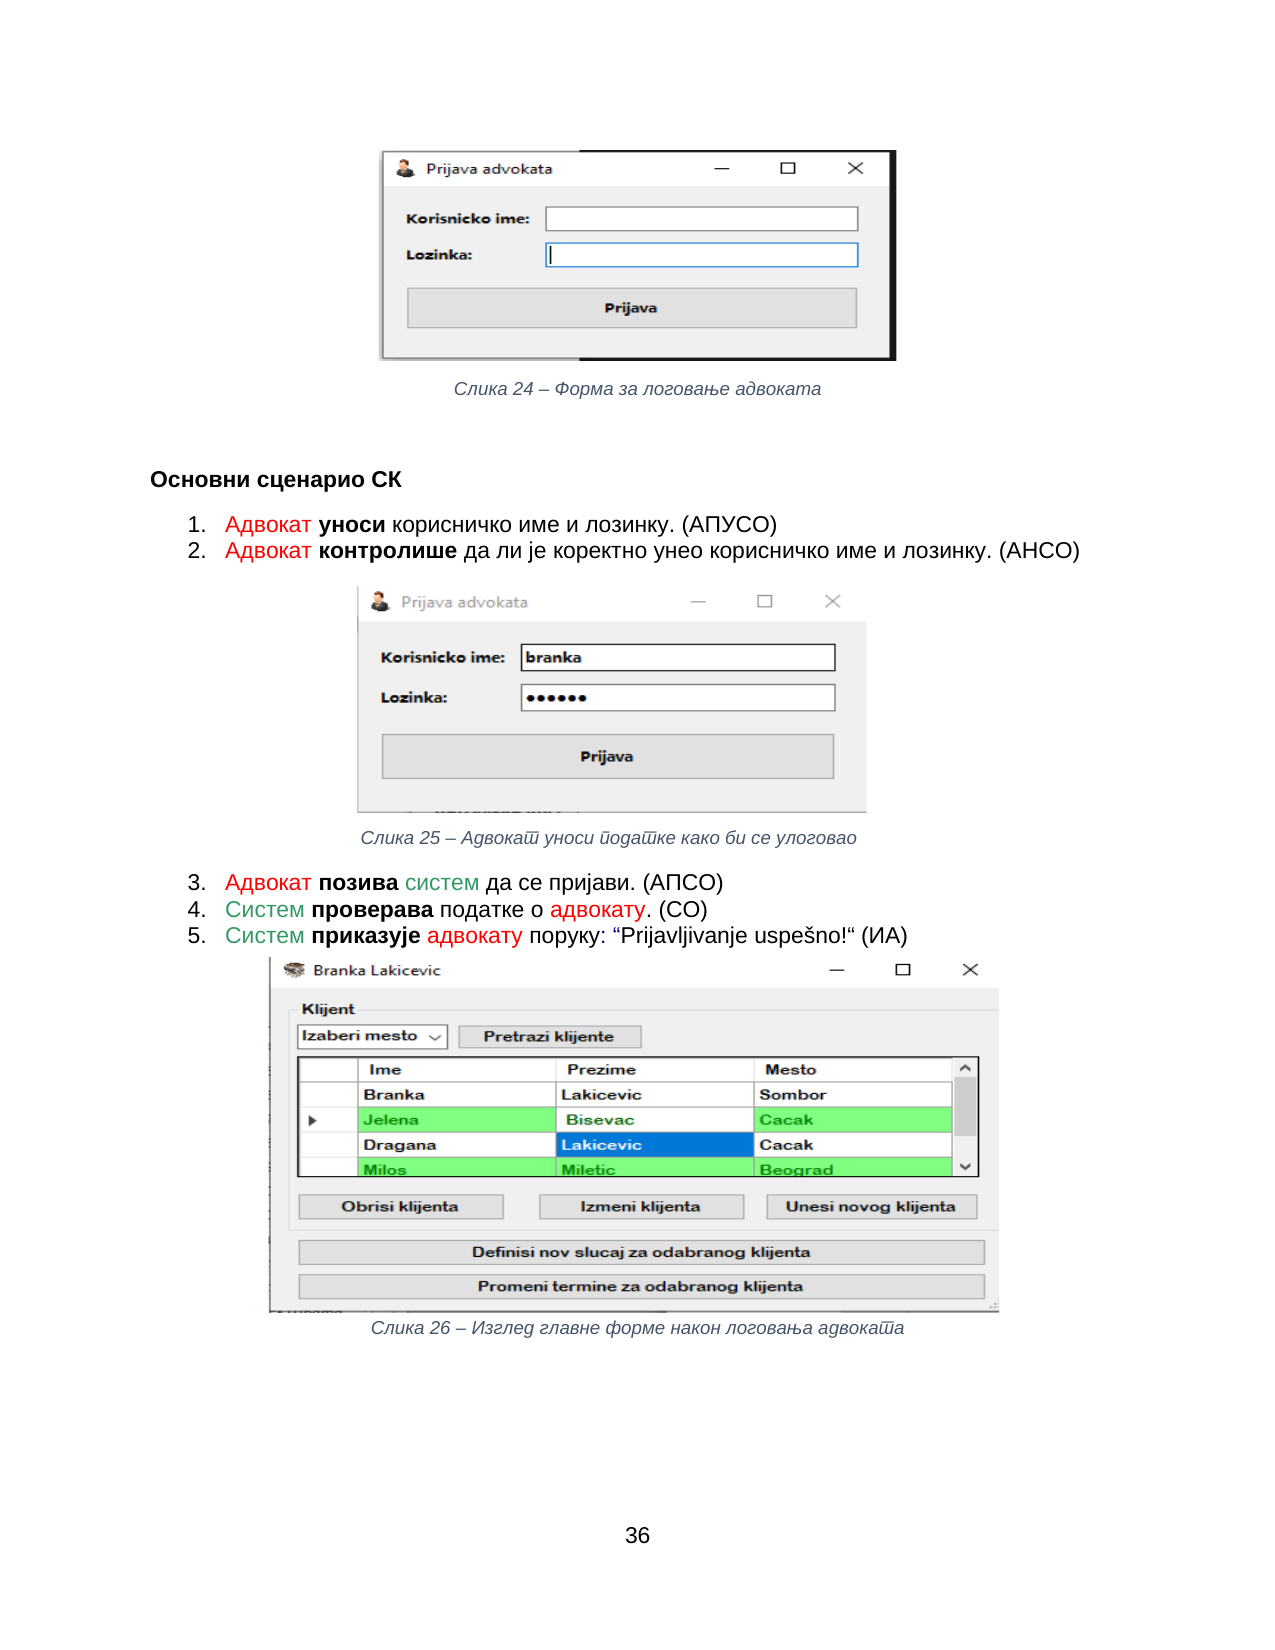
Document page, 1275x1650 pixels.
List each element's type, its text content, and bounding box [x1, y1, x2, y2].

text Слика 24 – Форма за логовање адвоката [150, 378, 1125, 400]
text Основни сценарио СК [150, 466, 1125, 492]
list Адвокат позива систем да се пријави. (АПСО) [187, 869, 1125, 896]
picture [268, 957, 1000, 1313]
list Систем приказује адвокату поруку: “Prijavljivanje uspešno!“ (ИА) [187, 922, 1125, 948]
picture [357, 586, 867, 813]
list Адвокат уноси корисничко име и лозинку. (АПУСО) [187, 511, 1125, 537]
text Слика 26 – Изглед главне форме након логовања адвоката [150, 1317, 1125, 1338]
list Систем проверава податке о адвокату. (СО) [187, 896, 1125, 922]
list Адвокат контролише да ли је коректно унео корисничко име и лозинку. (АНСО) [187, 537, 1125, 563]
text Слика 25 – Адвокат уноси податке како би се улоговао [150, 827, 1125, 848]
picture [378, 150, 897, 361]
